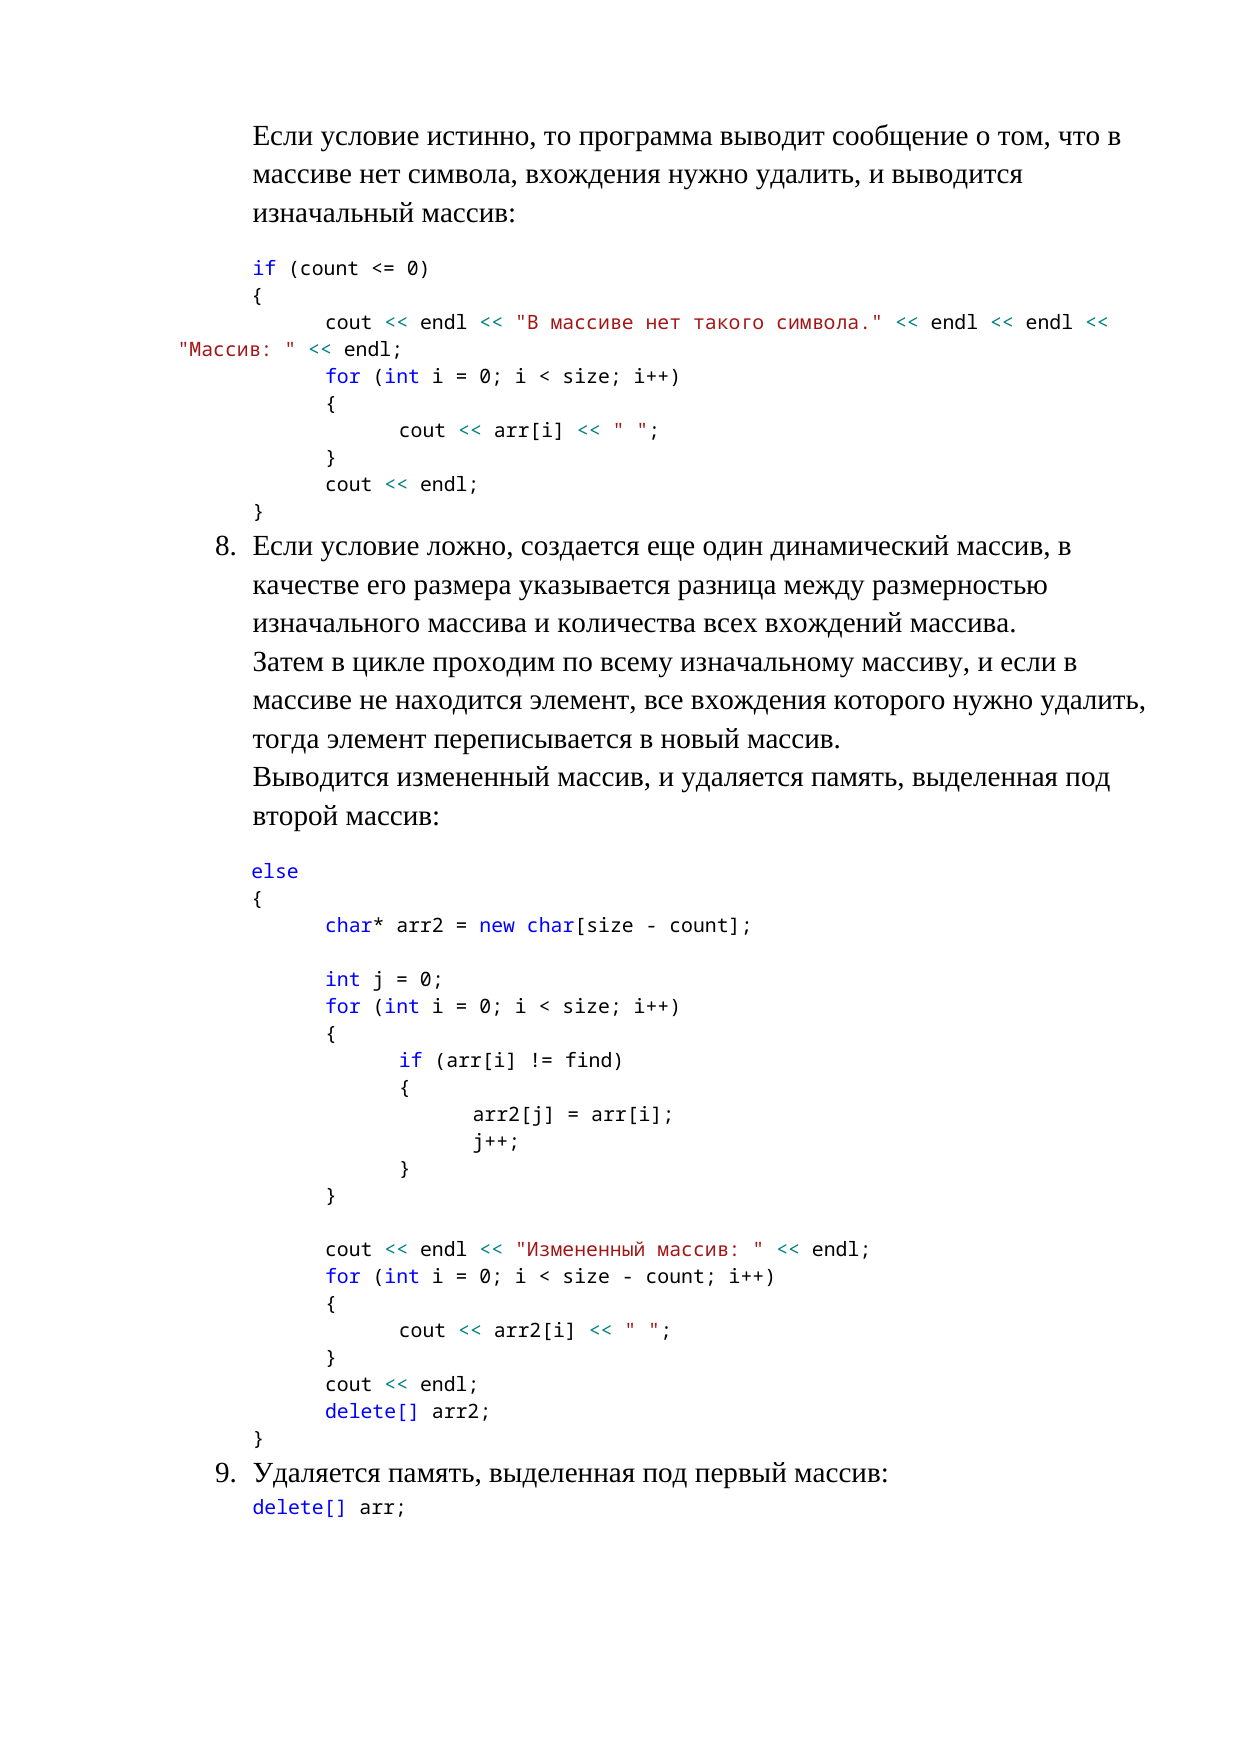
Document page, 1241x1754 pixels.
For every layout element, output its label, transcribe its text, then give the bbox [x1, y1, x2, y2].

text for (int i = 0; i < size; i++) [177, 992, 1152, 1019]
text { [177, 282, 1152, 308]
text cout << arr[i] << " "; [177, 416, 1152, 443]
list Затем в цикле проходим по всему изначальному массиву, и если в массиве не находится элемент, все вхождения которого нужно удалить, тогда элемент переписывается в новый массив. [252, 644, 1152, 754]
text arr2[j] = arr[i]; [177, 1100, 1152, 1127]
text char* arr2 = new char[size - count]; [177, 911, 1152, 938]
list Выводится измененный массив, и удаляется память, выделенная под второй массив: [252, 759, 1152, 832]
text cout << arr2[i] << " "; [177, 1316, 1152, 1343]
text } [177, 1343, 1152, 1370]
text for (int i = 0; i < size - count; i++) [177, 1262, 1152, 1289]
text cout << endl << "В массиве нет такого символа." << endl << endl << "Массив: " << endl; [177, 308, 1152, 362]
text { [177, 1019, 1152, 1046]
list Если условие истинно, то программа выводит сообщение о том, что в массиве нет символа, вхождения нужно удалить, и выводится изначальный массив: [252, 118, 1152, 229]
text cout << endl; [177, 1370, 1152, 1397]
text int j = 0; [177, 965, 1152, 992]
list Удаляется память, выделенная под первый массив: [215, 1455, 1152, 1488]
text j++; [177, 1127, 1152, 1154]
text } [177, 1154, 1152, 1181]
text { [177, 389, 1152, 416]
text for (int i = 0; i < size; i++) [177, 362, 1152, 389]
list } [252, 1424, 1152, 1451]
text if (count <= 0) [178, 254, 1152, 282]
text } [177, 1181, 1152, 1208]
text } [177, 443, 1152, 470]
list delete[] arr; [252, 1493, 1152, 1521]
text if (arr[i] != find) [177, 1046, 1152, 1073]
text cout << endl << "Измененный массив: " << endl; [177, 1235, 1152, 1262]
text { [177, 1289, 1152, 1316]
text { [177, 1073, 1152, 1100]
list Если условие ложно, создается еще один динамический массив, в качестве его размера указывается разница между размерностью изначального массива и количества всех вхождений массива. [215, 528, 1152, 639]
list } [252, 497, 1152, 524]
text else [177, 857, 1152, 884]
text delete[] arr2; [177, 1397, 1152, 1424]
text { [177, 884, 1152, 911]
text cout << endl; [177, 470, 1152, 497]
